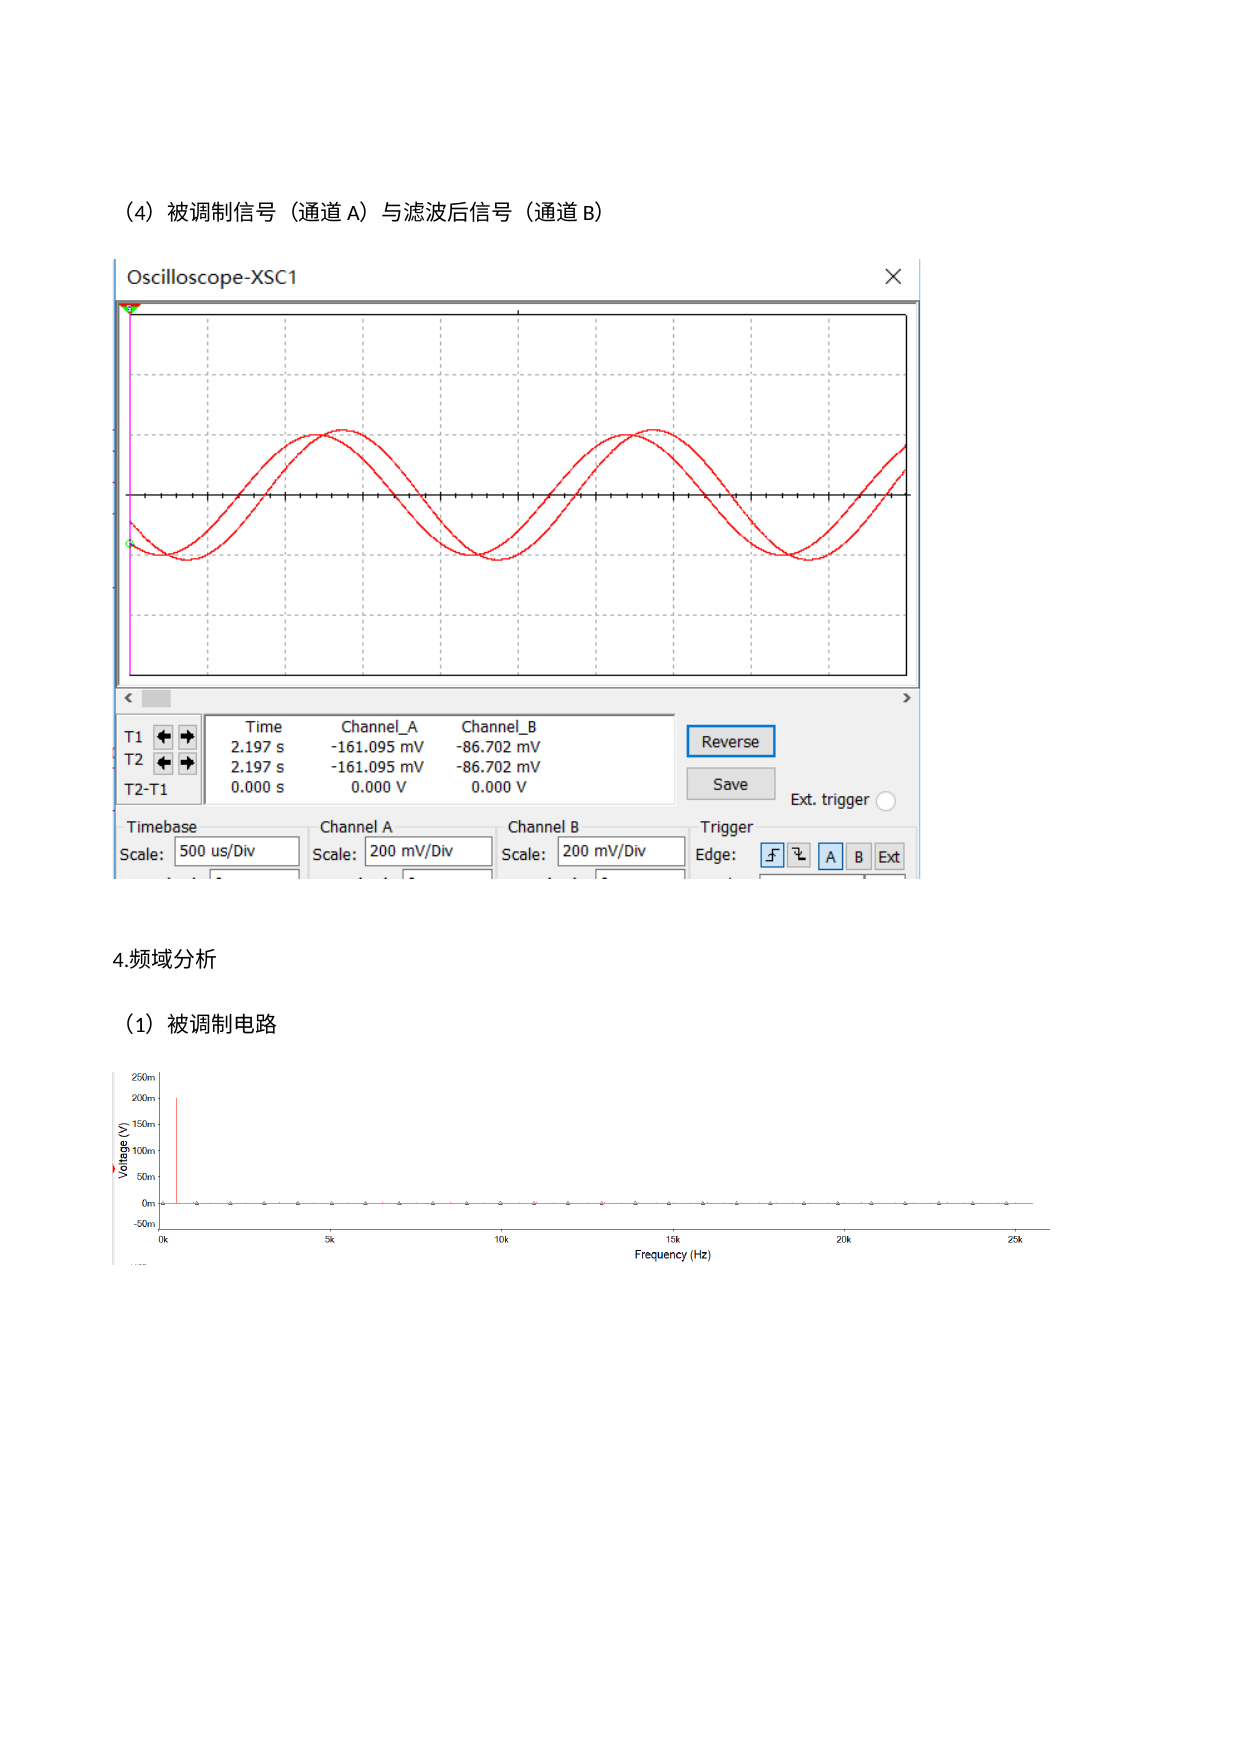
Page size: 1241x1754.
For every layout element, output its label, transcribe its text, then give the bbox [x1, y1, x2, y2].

text （4）被调制信号（通道A）与滤波后信号（通道B） [112, 194, 1069, 227]
text 4.频域分析 [112, 942, 1069, 974]
picture [112, 1072, 1050, 1265]
picture [112, 259, 921, 879]
text （1）被调制电路 [112, 1007, 1069, 1039]
